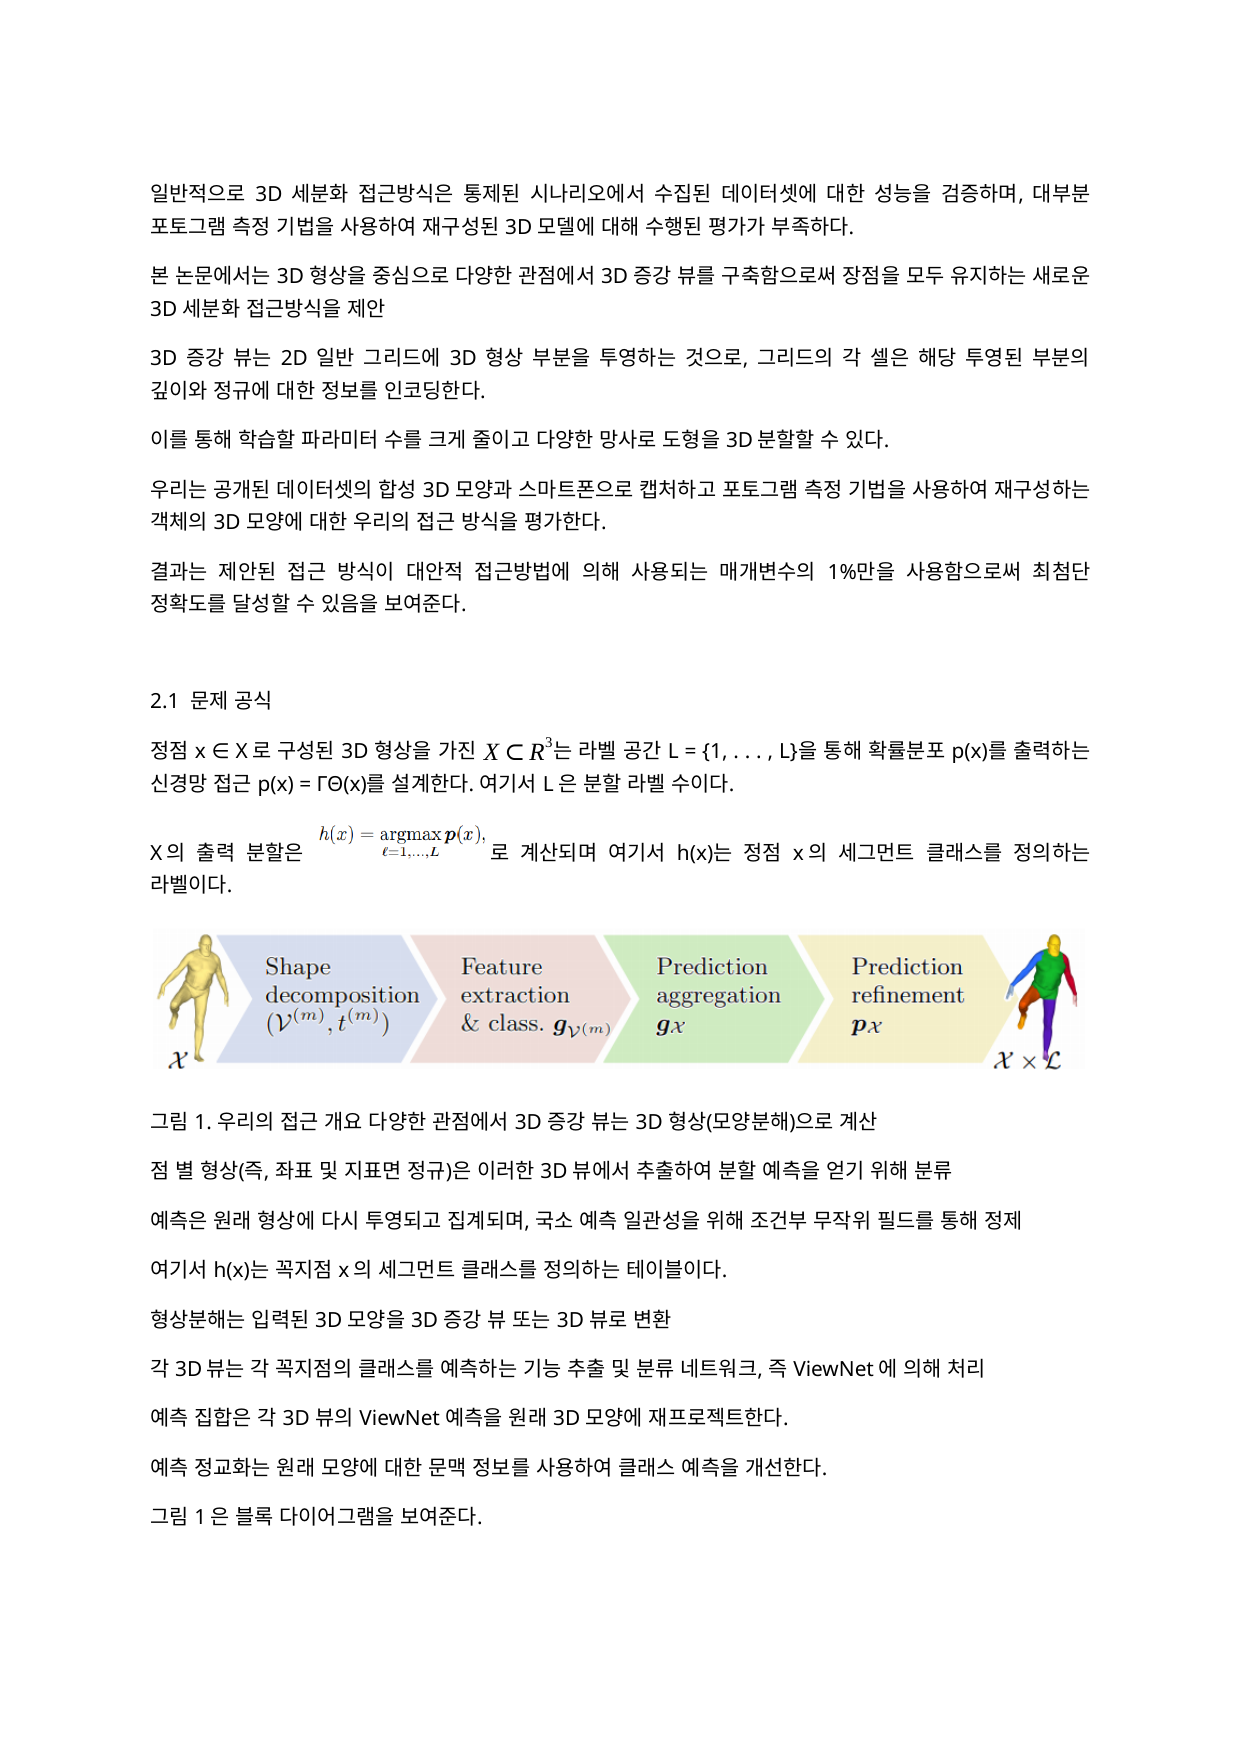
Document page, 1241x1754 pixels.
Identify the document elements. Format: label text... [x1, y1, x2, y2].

text 예측은 원래 형상에 다시 투영되고 집계되며, 국소 예측 일관성을 위해 조건부 무작위 필드를 통해 정제 [150, 1204, 1090, 1234]
text 예측 정교화는 원래 모양에 대한 문맥 정보를 사용하여 클래스 예측을 개선한다. [150, 1451, 1090, 1481]
picture [150, 918, 1091, 1087]
text 이를 통해 학습할 파라미터 수를 크게 줄이고 다양한 망사로 도형을 3D분할할 수 있다. [150, 423, 1090, 454]
text 그림 1. 우리의 접근 개요 다양한 관점에서 3D 증강 뷰는 3D 형상(모양분해)으로 계산 [150, 1105, 1090, 1136]
text 본 논문에서는 3D 형상을 중심으로 다양한 관점에서 3D 증강 뷰를 구축함으로써 장점을 모두 유지하는 새로운 3D 세분화 접근방식을 제안 [150, 259, 1090, 322]
text 일반적으로 3D 세분화 접근방식은 통제된 시나리오에서 수집된 데이터셋에 대한 성능을 검증하며, 대부분 포토그램 측정 기법을 사용하여 재구성된 3D 모델에 대해 수행된 평가가 부족하다. [150, 177, 1090, 240]
picture [314, 816, 490, 861]
text 형상분해는 입력된 3D 모양을 3D 증강 뷰 또는 3D 뷰로 변환 [150, 1303, 1090, 1333]
text 각 3D뷰는 각 꼭지점의 클래스를 예측하는 기능 추출 및 분류 네트워크, 즉 ViewNet에 의해 처리 [150, 1352, 1090, 1383]
text 점 별 형상(즉, 좌표 및 지표면 정규)은 이러한 3D 뷰에서 추출하여 분할 예측을 얻기 위해 분류 [150, 1155, 1090, 1185]
text 여기서 h(x)는 꼭지점 x의 세그먼트 클래스를 정의하는 테이블이다. [150, 1253, 1090, 1284]
text 결과는 제안된 접근 방식이 대안적 접근방법에 의해 사용되는 매개변수의 1%만을 사용함으로써 최첨단 정확도를 달성할 수 있음을 보여준다. [150, 555, 1090, 618]
text 우리는 공개된 데이터셋의 합성 3D 모양과 스마트폰으로 캡처하고 포토그램 측정 기법을 사용하여 재구성하는 객체의 3D 모양에 대한 우리의 접근 방식을 평가한다. [150, 473, 1090, 536]
text 정점 x ∈ X로 구성된 3D 형상을 가진 는 라벨 공간 L = {1, . . . , L}을 통해 확률분포 p(x)를 출력하는 신경망 접근 p(x) = ΓΘ(x)를 설계한다. 여기서 L은 분할 라벨 수이다. [150, 734, 1090, 797]
text 2.1 문제 공식 [150, 684, 1090, 714]
text 그림 1은 블록 다이어그램을 보여준다. [150, 1500, 1090, 1531]
text X의 출력 분할은 로 계산되며 여기서 h(x)는 정점 x의 세그먼트 클래스를 정의하는 라벨이다. [150, 817, 1090, 899]
text 예측 집합은 각 3D 뷰의 ViewNet 예측을 원래 3D 모양에 재프로젝트한다. [150, 1402, 1090, 1432]
text 3D 증강 뷰는 2D 일반 그리드에 3D 형상 부분을 투영하는 것으로, 그리드의 각 셀은 해당 투영된 부분의 깊이와 정규에 대한 정보를 인코딩한다. [150, 341, 1090, 404]
